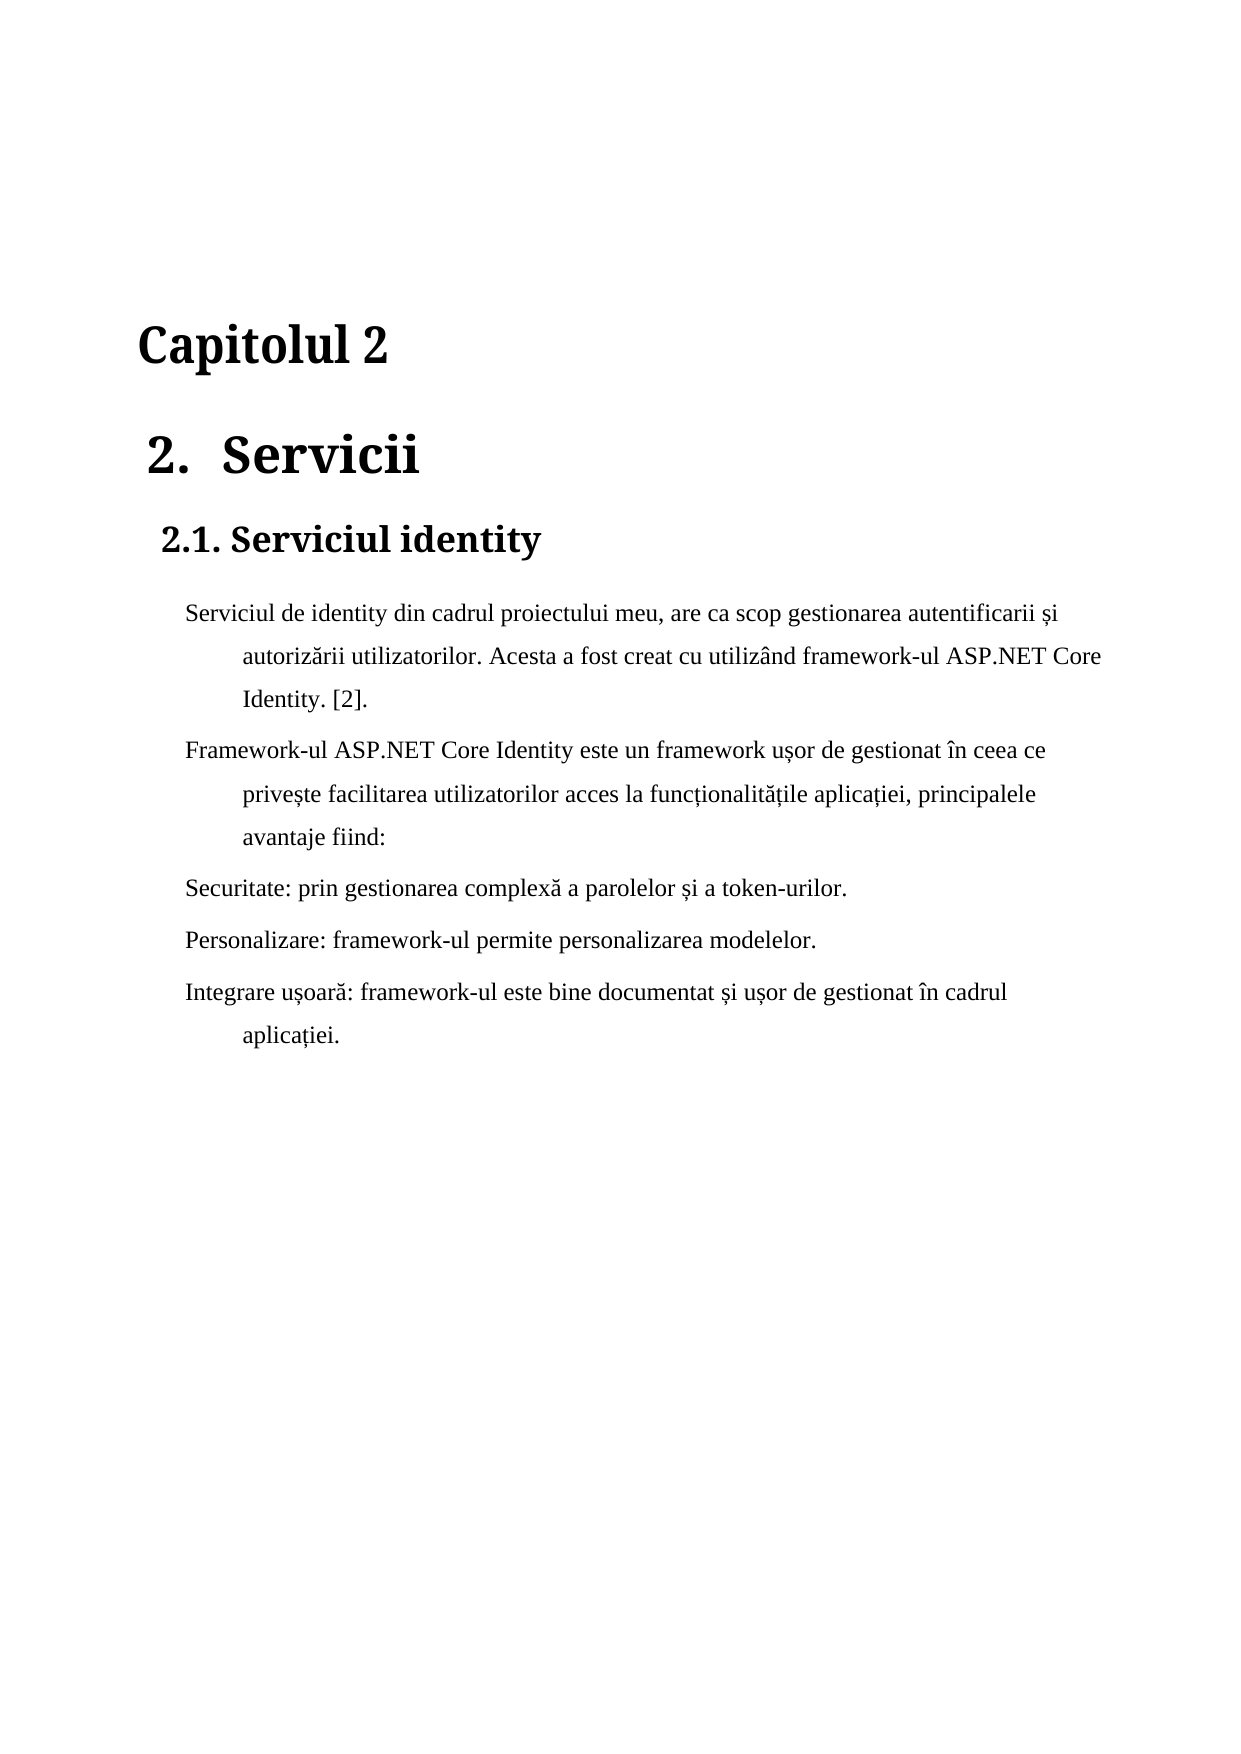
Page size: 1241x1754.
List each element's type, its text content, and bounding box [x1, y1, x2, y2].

text Integrare ușoară: framework-ul este bine documentat și ușor de gestionat în cadrul aplicației. [185, 977, 1105, 1049]
text Personalizare: framework-ul permite personalizarea modelelor. [185, 925, 1105, 954]
text Framework-ul ASP.NET Core Identity este un framework ușor de gestionat în ceea ce privește facilitarea utilizatorilor acces la funcționalitățile aplicației, principalele avantaje fiind: [185, 736, 1105, 851]
text Securitate: prin gestionarea complexă a parolelor și a token-urilor. [185, 873, 1105, 902]
subtitle Servicii [148, 419, 1105, 488]
text Serviciul de identity din cadrul proiectului meu, are ca scop gestionarea autentificarii și autorizării utilizatorilor. Acesta a fost creat cu utilizând framework-ul ASP.NET Core Identity. [2]. [185, 598, 1105, 713]
subtitle 2.1. Serviciul identity [161, 514, 1105, 563]
